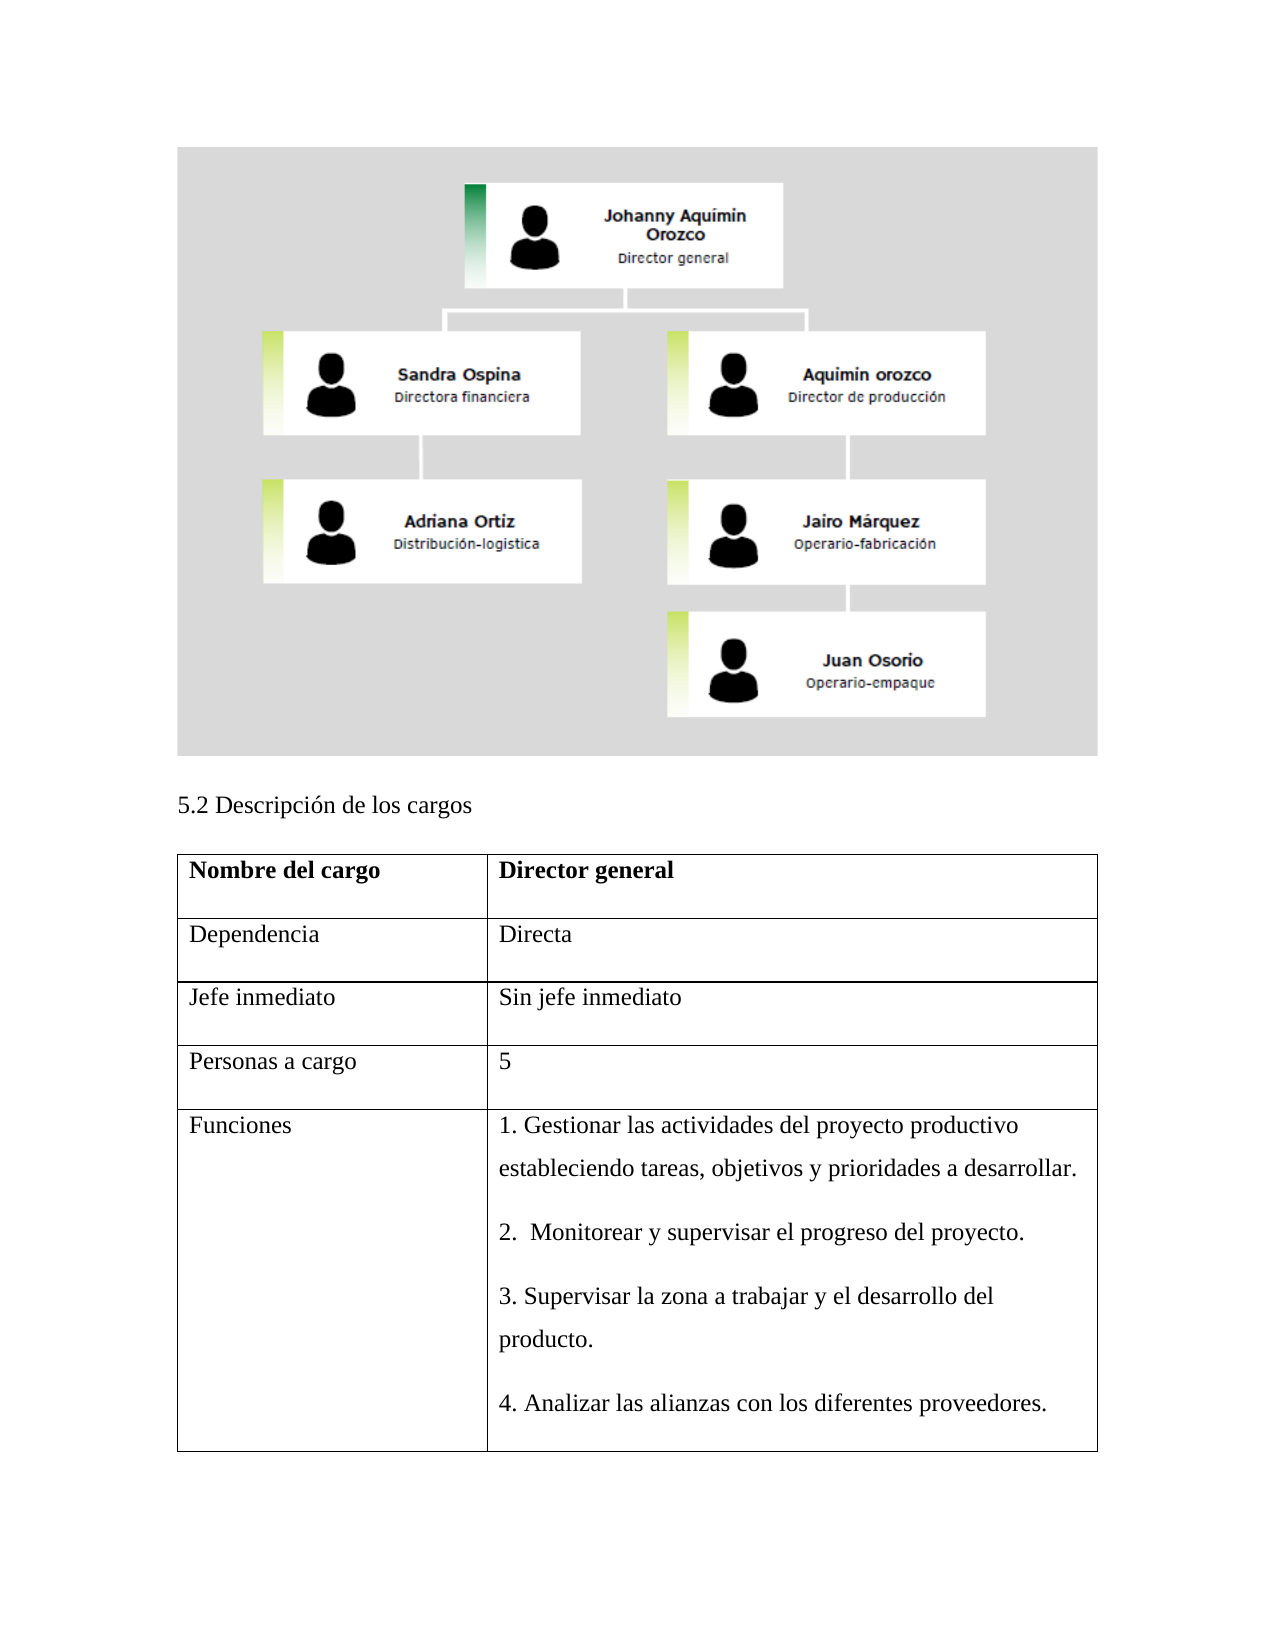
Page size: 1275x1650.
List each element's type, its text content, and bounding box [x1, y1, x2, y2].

table_cell Dependencia [178, 919, 487, 981]
picture [177, 147, 1098, 756]
table_cell 5 [488, 1046, 1097, 1109]
table_cell Personas a cargo [178, 1046, 487, 1109]
table_cell Directa [488, 919, 1097, 981]
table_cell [488, 1110, 1097, 1451]
table_cell Jefe inmediato [178, 983, 487, 1045]
table_cell Sin jefe inmediato [488, 983, 1097, 1045]
table_header Director general [488, 855, 1097, 918]
table_header Nombre del cargo [178, 855, 487, 918]
table_cell Funciones [178, 1110, 487, 1451]
text 5.2 Descripción de los cargos [177, 790, 1098, 819]
